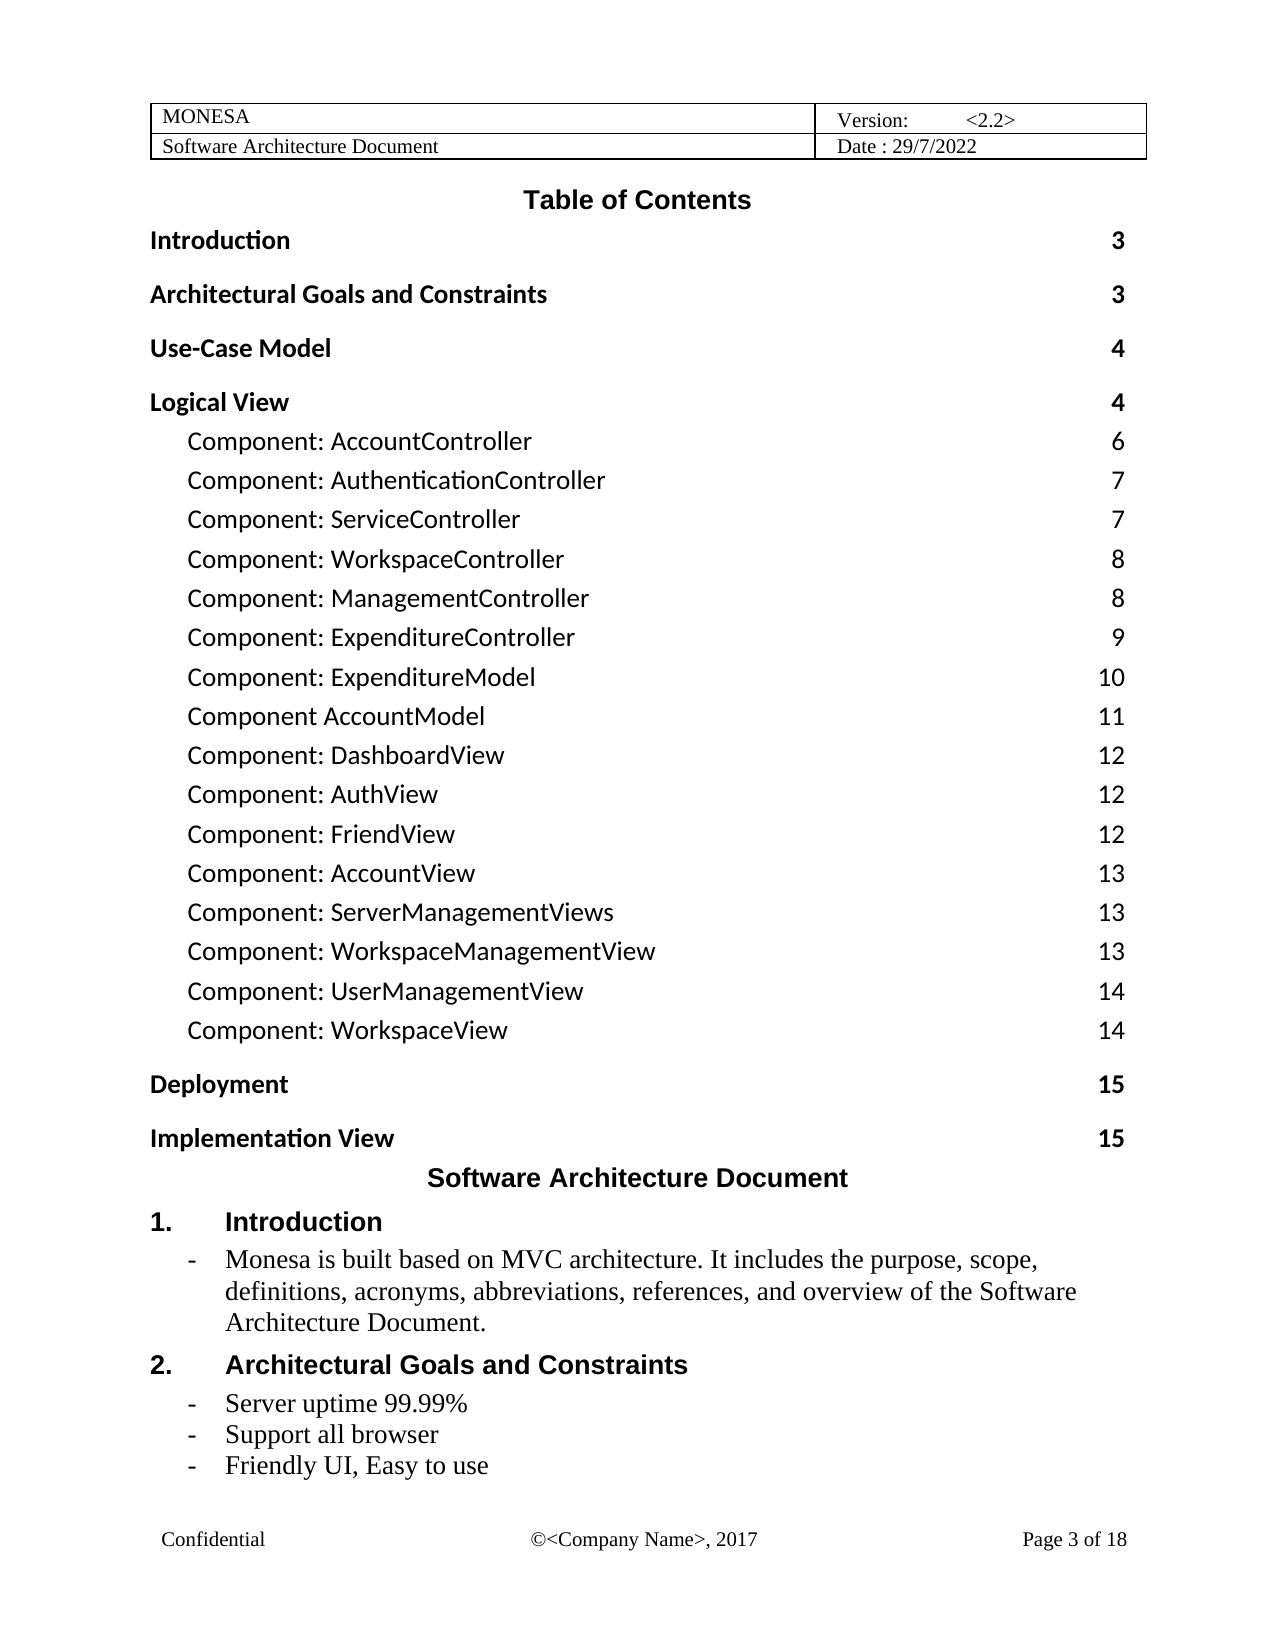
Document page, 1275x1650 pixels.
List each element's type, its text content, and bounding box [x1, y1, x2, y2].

subtitle Architectural Goals and Constraints [150, 1349, 1125, 1381]
list Monesa is built based on MVC architecture. It includes the purpose, scope, definitions, acronyms, abbreviations, references, and overview of the Software Architecture Document. [187, 1243, 1125, 1337]
title Software Architecture Document [150, 1162, 1125, 1193]
title Table of Contents [150, 184, 1125, 215]
subtitle Introduction [150, 1206, 1125, 1237]
list Friendly UI, Easy to use [187, 1449, 1125, 1480]
list Server uptime 99.99% [187, 1387, 1125, 1418]
list Support all browser [187, 1418, 1125, 1449]
